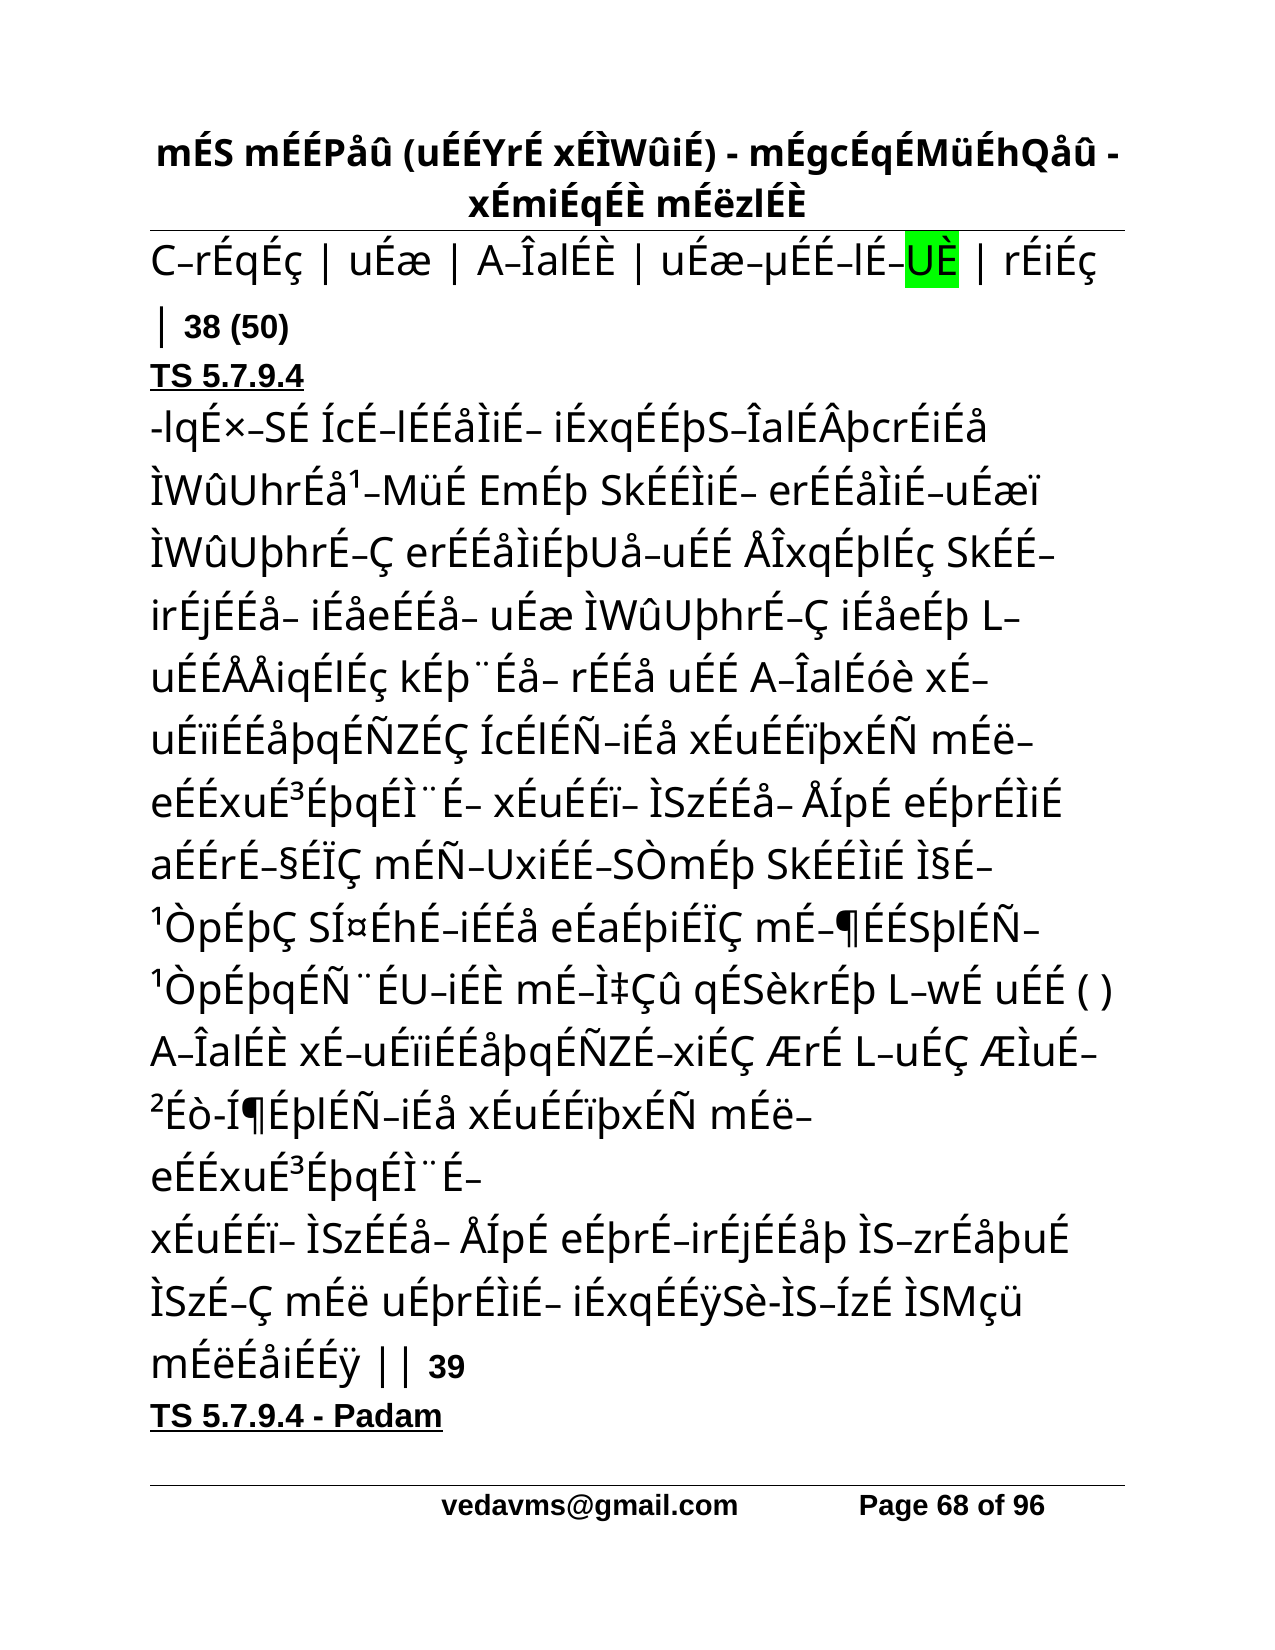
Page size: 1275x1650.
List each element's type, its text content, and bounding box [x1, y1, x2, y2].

text xÉuÉÉï– ÌSzÉÉå– ÅÍpÉ eÉþrÉ–irÉjÉÉåþ ÌS–zrÉåþuÉ ÌSzÉ–Ç mÉë uÉþrÉÌiÉ– iÉxqÉÉÿSè-ÌS–ÍzÉ ÌSMçü mÉëÉåiÉÉÿ || 39 [150, 1209, 1125, 1391]
text TS 5.7.9.4 [150, 356, 1125, 394]
text TS 5.7.9.4 - Padam [150, 1397, 1158, 1435]
text ÌWûUþhrÉ–Ç erÉÉåÌiÉþUå–uÉÉ ÅÎxqÉþlÉç SkÉÉ–irÉjÉÉå– iÉåeÉÉå– uÉæ ÌWûUþhrÉ–Ç iÉåeÉþ L–uÉÉÅÅiqÉlÉç kÉþ¨Éå– rÉÉå uÉÉ A–ÎalÉóè xÉ–uÉïiÉÉåþqÉÑZÉÇ ÍcÉlÉÑ–iÉå xÉuÉÉïþxÉÑ mÉë–eÉÉxuÉ³ÉþqÉÌ¨É– xÉuÉÉï– ÌSzÉÉå– ÅÍpÉ eÉþrÉÌiÉ aÉÉrÉ–§ÉÏÇ mÉÑ–UxiÉÉ–SÒmÉþ SkÉÉÌiÉ Ì§É–¹ÒpÉþÇ SÍ¤ÉhÉ–iÉÉå eÉaÉþiÉÏÇ mÉ–¶ÉÉSþlÉÑ–¹ÒpÉþqÉÑ¨ÉU–iÉÈ mÉ–Ì‡Çû qÉSèkrÉþ L–wÉ uÉÉ ( ) A–ÎalÉÈ xÉ–uÉïiÉÉåþqÉÑZÉ–xiÉÇ ÆrÉ L–uÉÇ ÆÌuÉ–²Éò-Í¶ÉþlÉÑ–iÉå xÉuÉÉïþxÉÑ mÉë–eÉÉxuÉ³ÉþqÉÌ¨É– [150, 523, 1125, 1204]
text -lqÉ×–SÉ ÍcÉ–lÉÉåÌiÉ– iÉxqÉÉþS–ÎalÉÂþcrÉiÉå ÌWûUhrÉå¹–MüÉ EmÉþ SkÉÉÌiÉ– erÉÉåÌiÉ–uÉæï [150, 398, 1125, 517]
